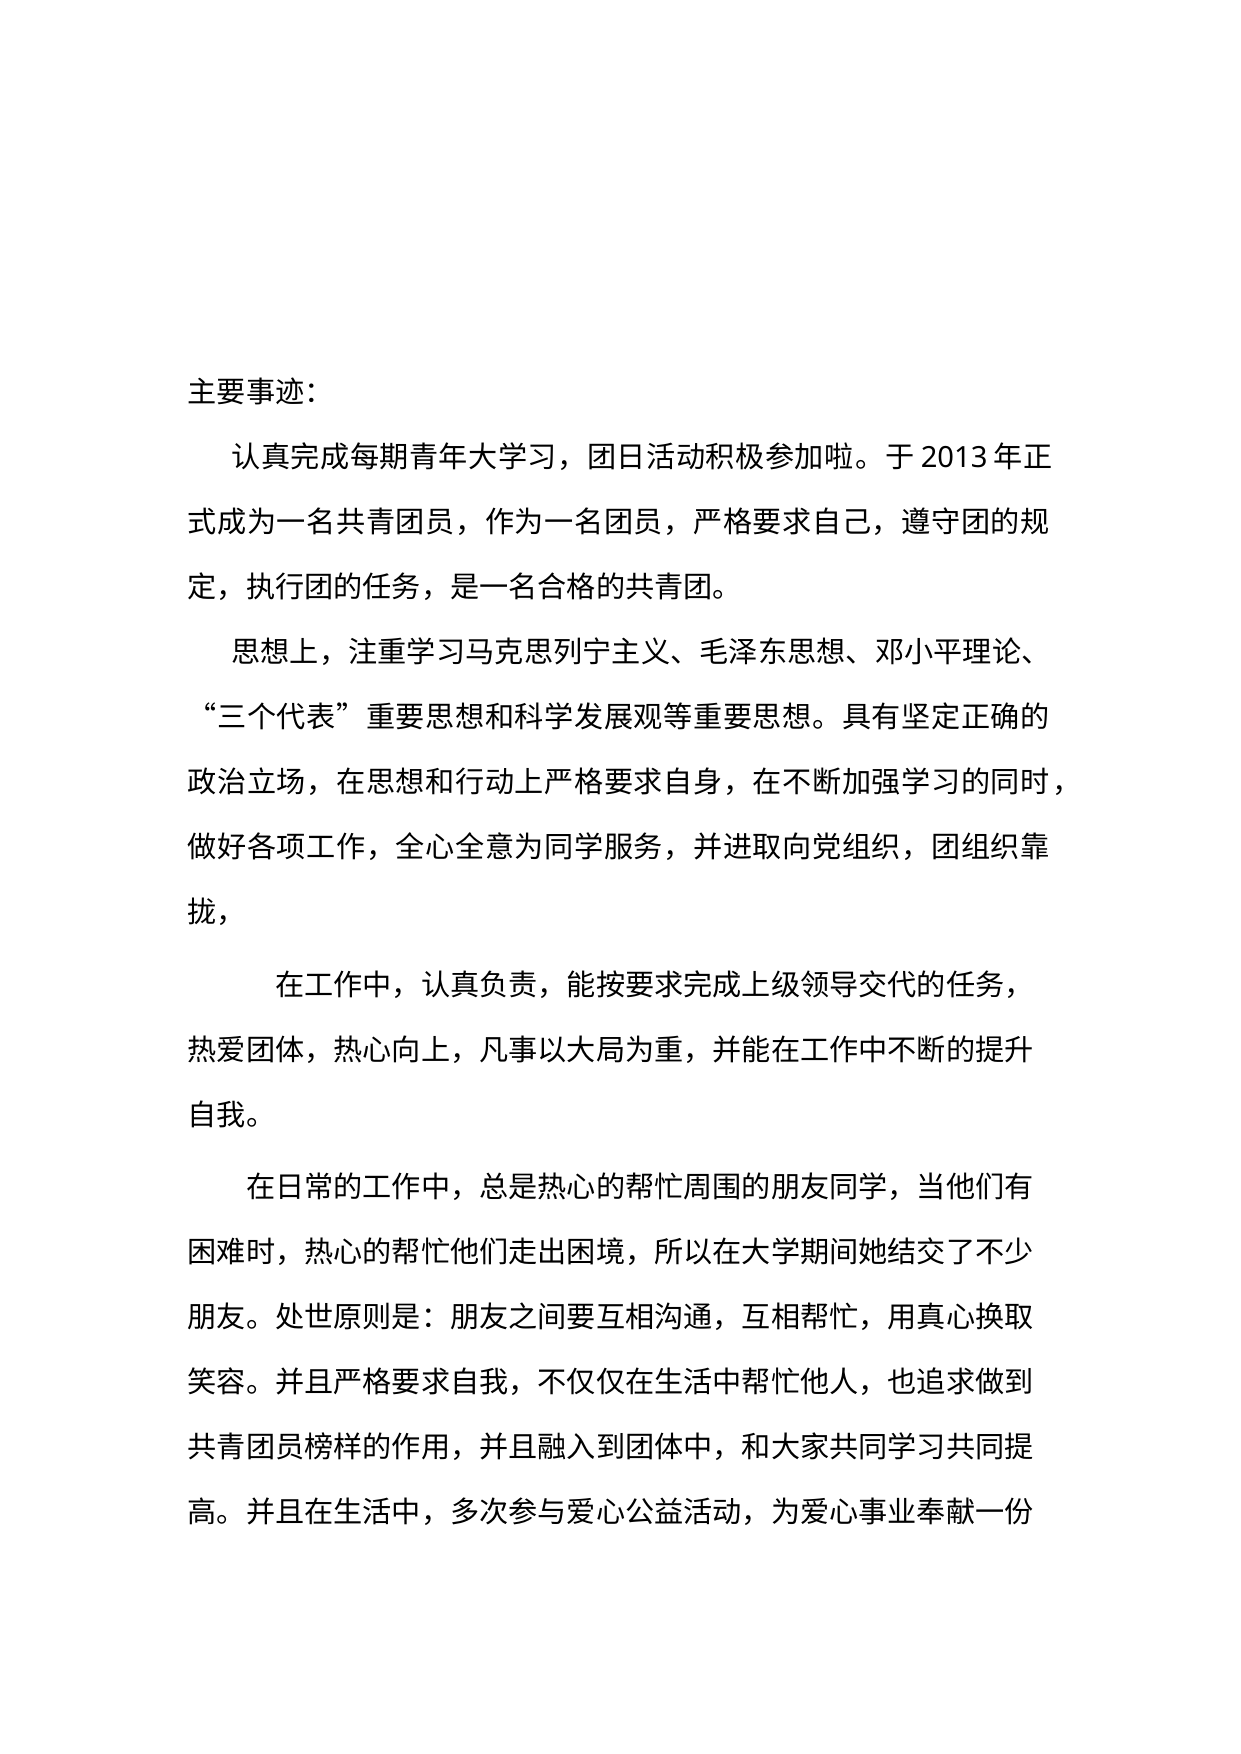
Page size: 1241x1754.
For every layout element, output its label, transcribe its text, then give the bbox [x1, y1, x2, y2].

text 在工作中，认真负责，能按要求完成上级领导交代的任务，热爱团体，热心向上，凡事以大局为重，并能在工作中不断的提升自我。 [187, 950, 1053, 1145]
text 认真完成每期青年大学习，团日活动积极参加啦。于2013年正式成为一名共青团员，作为一名团员，严格要求自己，遵守团的规定，执行团的任务，是一名合格的共青团。 [187, 422, 1053, 617]
text 思想上，注重学习马克思列宁主义、毛泽东思想、邓小平理论、“三个代表”重要思想和科学发展观等重要思想。具有坚定正确的政治立场，在思想和行动上严格要求自身，在不断加强学习的同时，做好各项工作，全心全意为同学服务，并进取向党组织，团组织靠拢， [187, 617, 1053, 942]
text 主要事迹： [187, 357, 1053, 422]
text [187, 1153, 1053, 1543]
